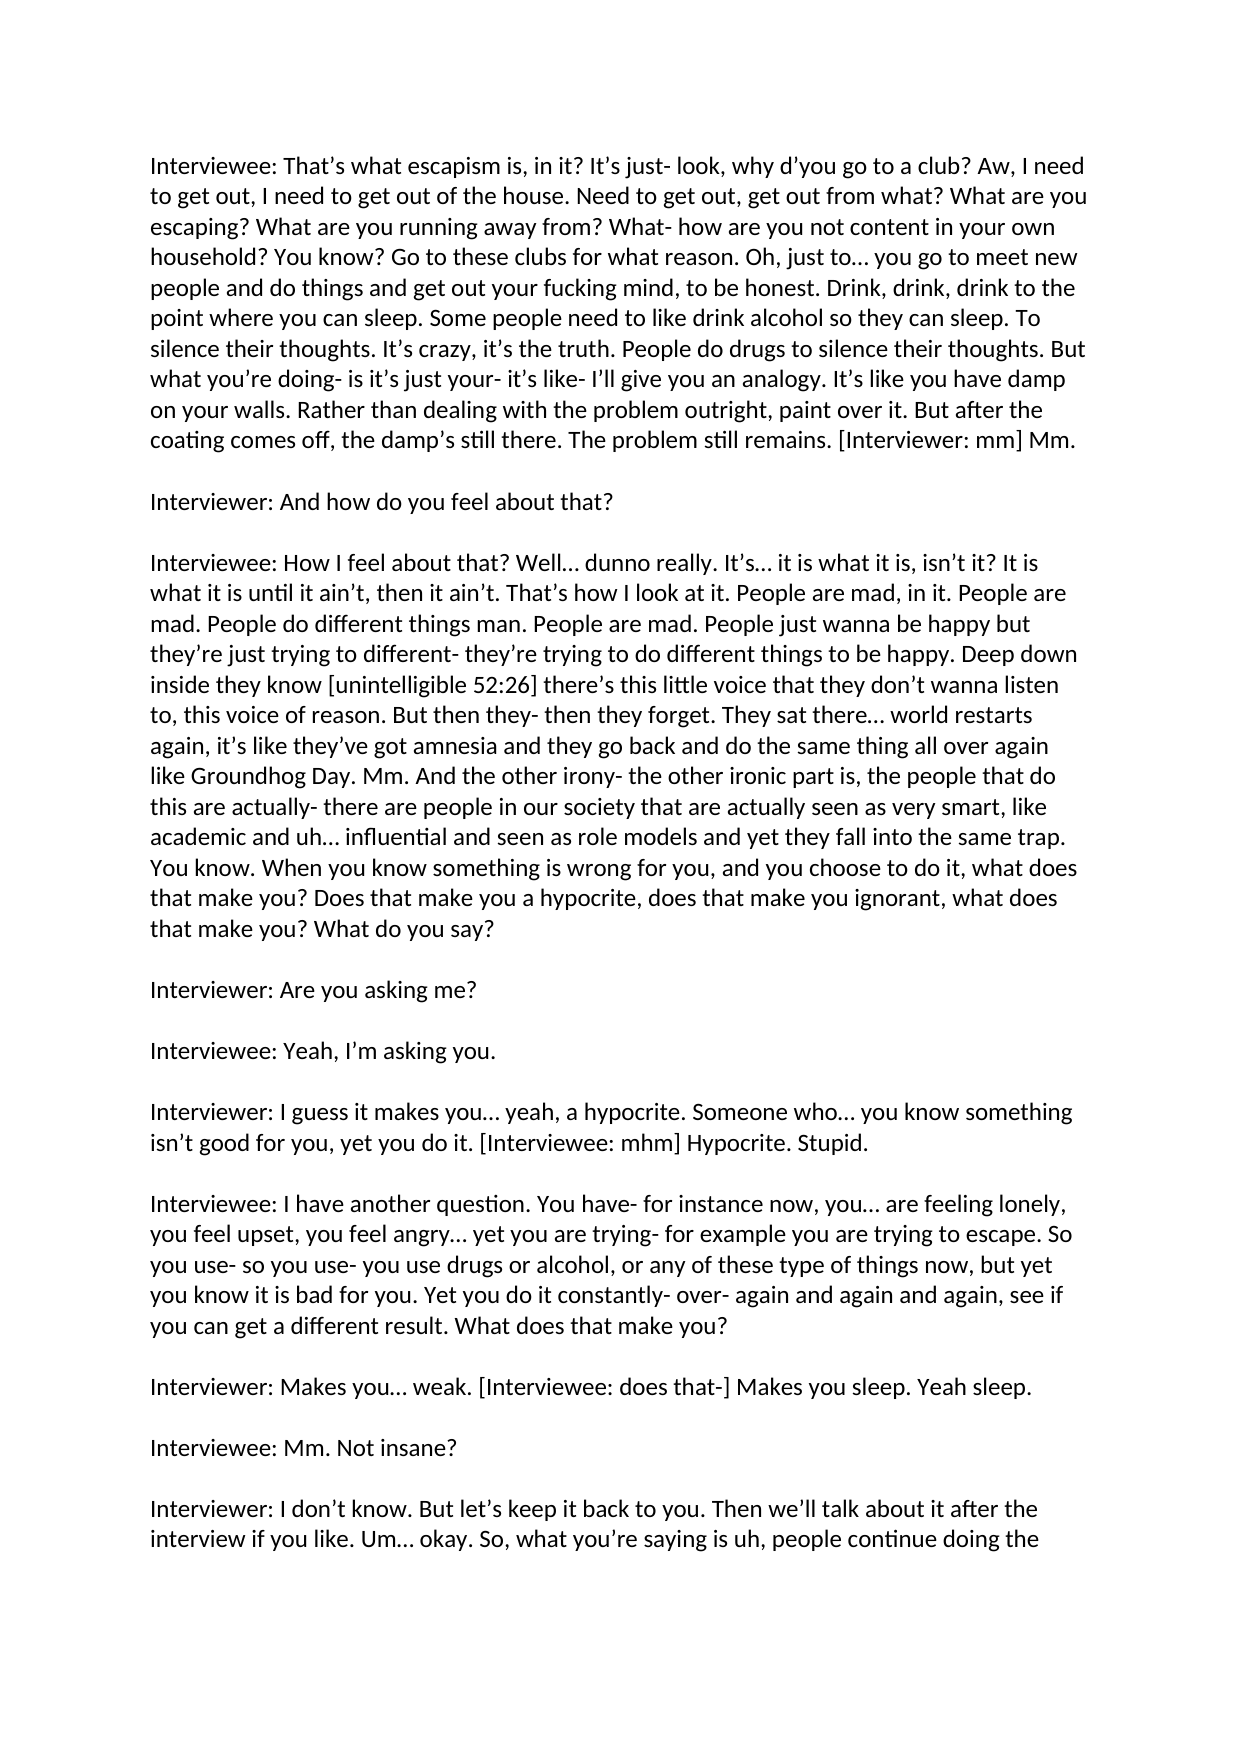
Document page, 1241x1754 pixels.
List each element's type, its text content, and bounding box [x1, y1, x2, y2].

text Interviewee: How I feel about that? Well… dunno really. It’s… it is what it is, isn’t it? It is what it is until it ain’t, then it ain’t. That’s how I look at it. People are mad, in it. People are mad. People do different things man. People are mad. People just wanna be happy but they’re just trying to different- they’re trying to do different things to be happy. Deep down inside they know [unintelligible 52:26] there’s this little voice that they don’t wanna listen to, this voice of reason. But then they- then they forget. They sat there… world restarts again, it’s like they’ve got amnesia and they go back and do the same thing all over again like Groundhog Day. Mm. And the other irony- the other ironic part is, the people that do this are actually- there are people in our society that are actually seen as very smart, like academic and uh… influential and seen as role models and yet they fall into the same trap. You know. When you know something is wrong for you, and you choose to do it, what does that make you? Does that make you a hypocrite, does that make you ignorant, what does that make you? What do you say? [150, 547, 1090, 943]
text Interviewee: I have another question. You have- for instance now, you… are feeling lonely, you feel upset, you feel angry… yet you are trying- for example you are trying to escape. So you use- so you use- you use drugs or alcohol, or any of these type of things now, but yet you know it is bad for you. Yet you do it constantly- over- again and again and again, see if you can get a different result. What does that make you? [150, 1188, 1090, 1340]
text Interviewer: And how do you feel about that? [150, 486, 1090, 516]
text Interviewee: Yeah, I’m asking you. [150, 1035, 1090, 1066]
text Interviewee: Mm. Not insane? [150, 1432, 1090, 1462]
text Interviewer: Are you asking me? [150, 974, 1090, 1004]
text Interviewer: Makes you… weak. [Interviewee: does that-] Makes you sleep. Yeah sleep. [150, 1371, 1090, 1401]
text Interviewee: That’s what escapism is, in it? It’s just- look, why d’you go to a club? Aw, I need to get out, I need to get out of the house. Need to get out, get out from what? What are you escaping? What are you running away from? What- how are you not content in your own household? You know? Go to these clubs for what reason. Oh, just to… you go to meet new people and do things and get out your fucking mind, to be honest. Drink, drink, drink to the point where you can sleep. Some people need to like drink alcohol so they can sleep. To silence their thoughts. It’s crazy, it’s the truth. People do drugs to silence their thoughts. But what you’re doing- is it’s just your- it’s like- I’ll give you an analogy. It’s like you have damp on your walls. Rather than dealing with the problem outright, paint over it. But after the coating comes off, the damp’s still there. The problem still remains. [Interviewer: mm] Mm. [150, 150, 1090, 455]
text Interviewer: I guess it makes you… yeah, a hypocrite. Someone who… you know something isn’t good for you, yet you do it. [Interviewee: mhm] Hypocrite. Stupid. [150, 1096, 1090, 1157]
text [150, 1493, 1090, 1554]
